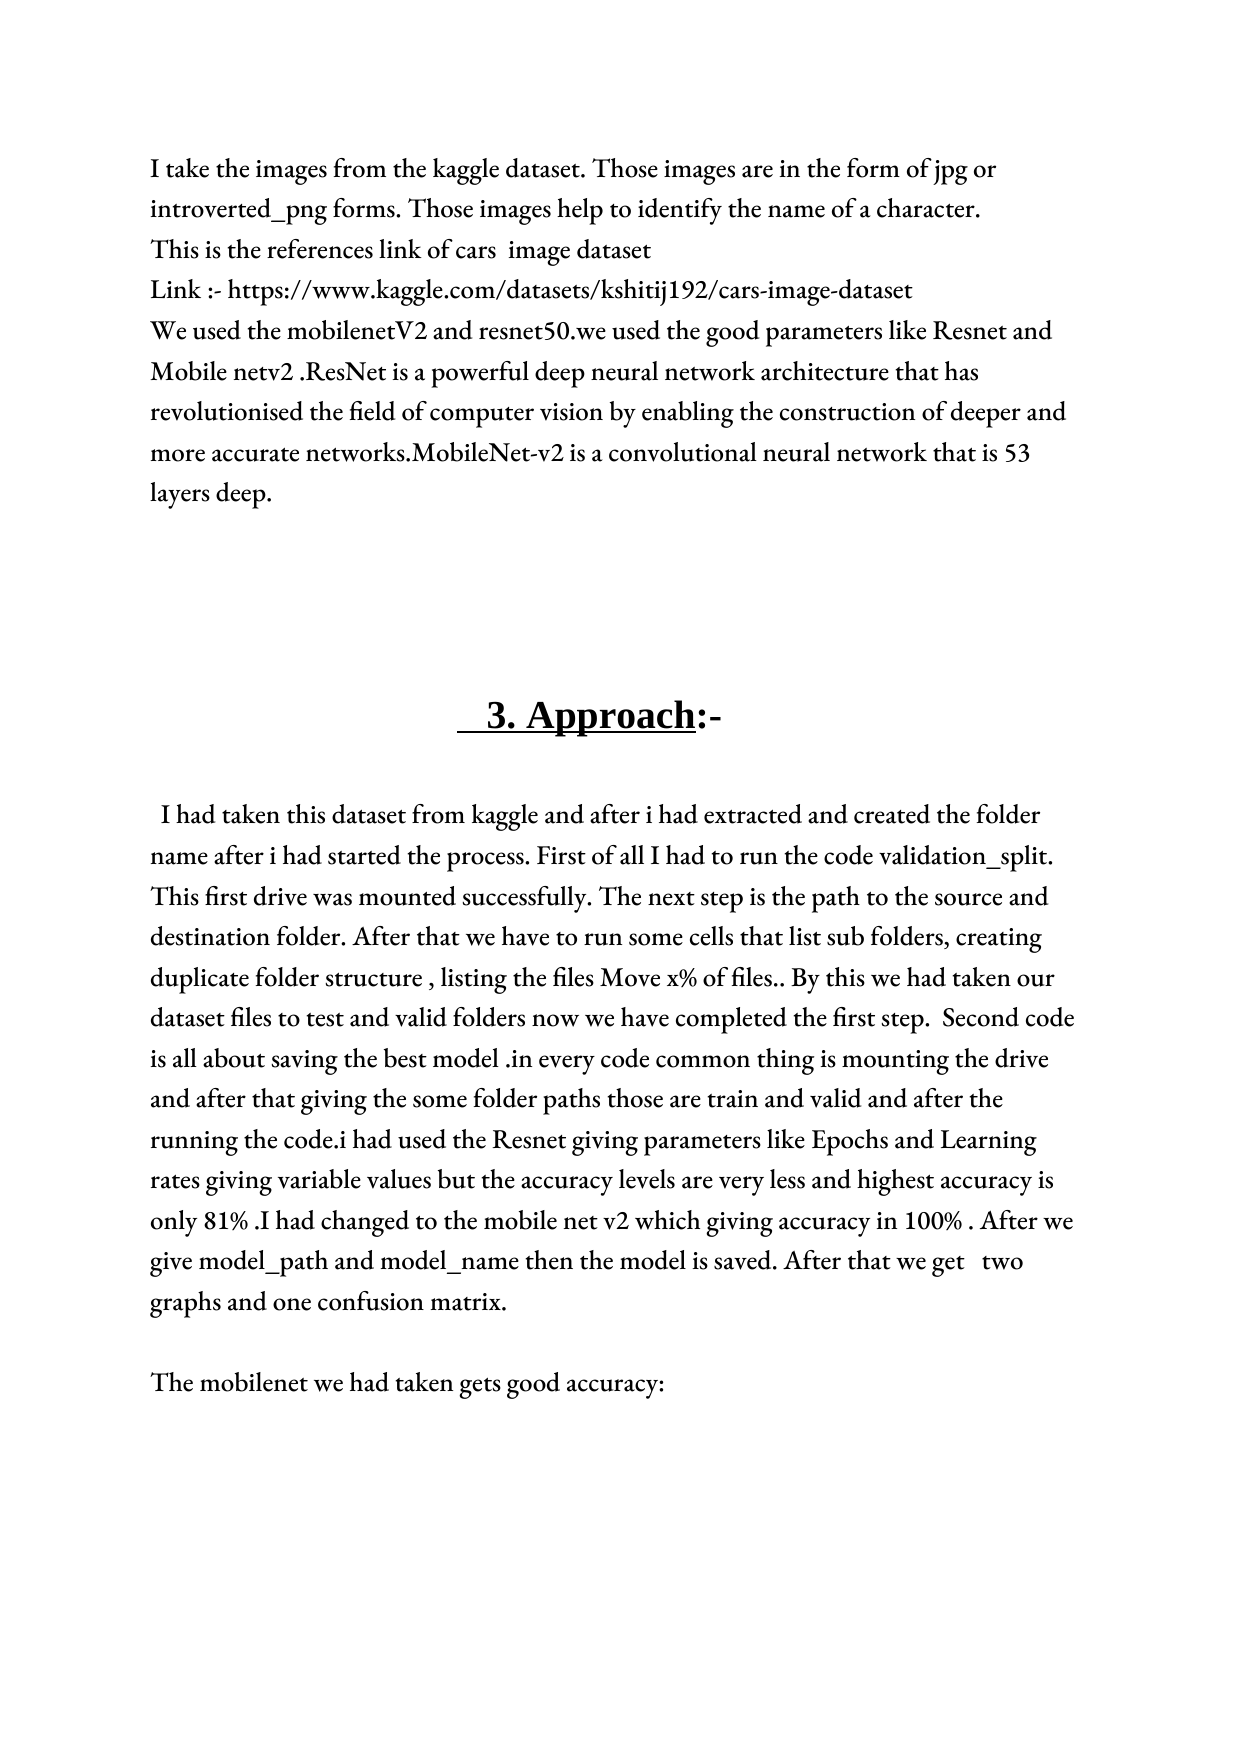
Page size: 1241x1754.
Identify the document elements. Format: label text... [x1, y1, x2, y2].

text I had taken this dataset from kaggle and after i had extracted and created the folder name after i had started the process. First of all I had to run the code validation_split. This first drive was mounted successfully. The next step is the path to the source and destination folder. After that we have to run some cells that list sub folders, creating duplicate folder structure , listing the files Move x% of files.. By this we had taken our dataset files to test and valid folders now we have completed the first step. Second code is all about saving the best model .in every code common thing is mounting the drive and after that giving the some folder paths those are train and valid and after the running the code.i had used the Resnet giving parameters like Epochs and Learning rates giving variable values but the accuracy levels are very less and highest accuracy is only 81% .I had changed to the mobile net v2 which giving accuracy in 100% . After we give model_path and model_name then the model is saved. After that we get two graphs and one confusion matrix. [150, 797, 1090, 1318]
text 3. Approach:- [150, 692, 1090, 737]
text The mobilenet we had taken gets good accuracy: [150, 1364, 1090, 1399]
text We used the mobilenetV2 and resnet50.we used the good parameters like Resnet and Mobile netv2 .ResNet is a powerful deep neural network architecture that has revolutionised the field of computer vision by enabling the construction of deeper and more accurate networks.MobileNet-v2 is a convolutional neural network that is 53 layers deep. [150, 312, 1090, 509]
text Link :- https://www.kaggle.com/datasets/kshitij192/cars-image-dataset [150, 272, 1090, 307]
text This is the references link of cars image dataset [150, 231, 1090, 266]
text I take the images from the kaggle dataset. Those images are in the form of jpg or introverted_png forms. Those images help to identify the name of a character. [150, 150, 1090, 226]
